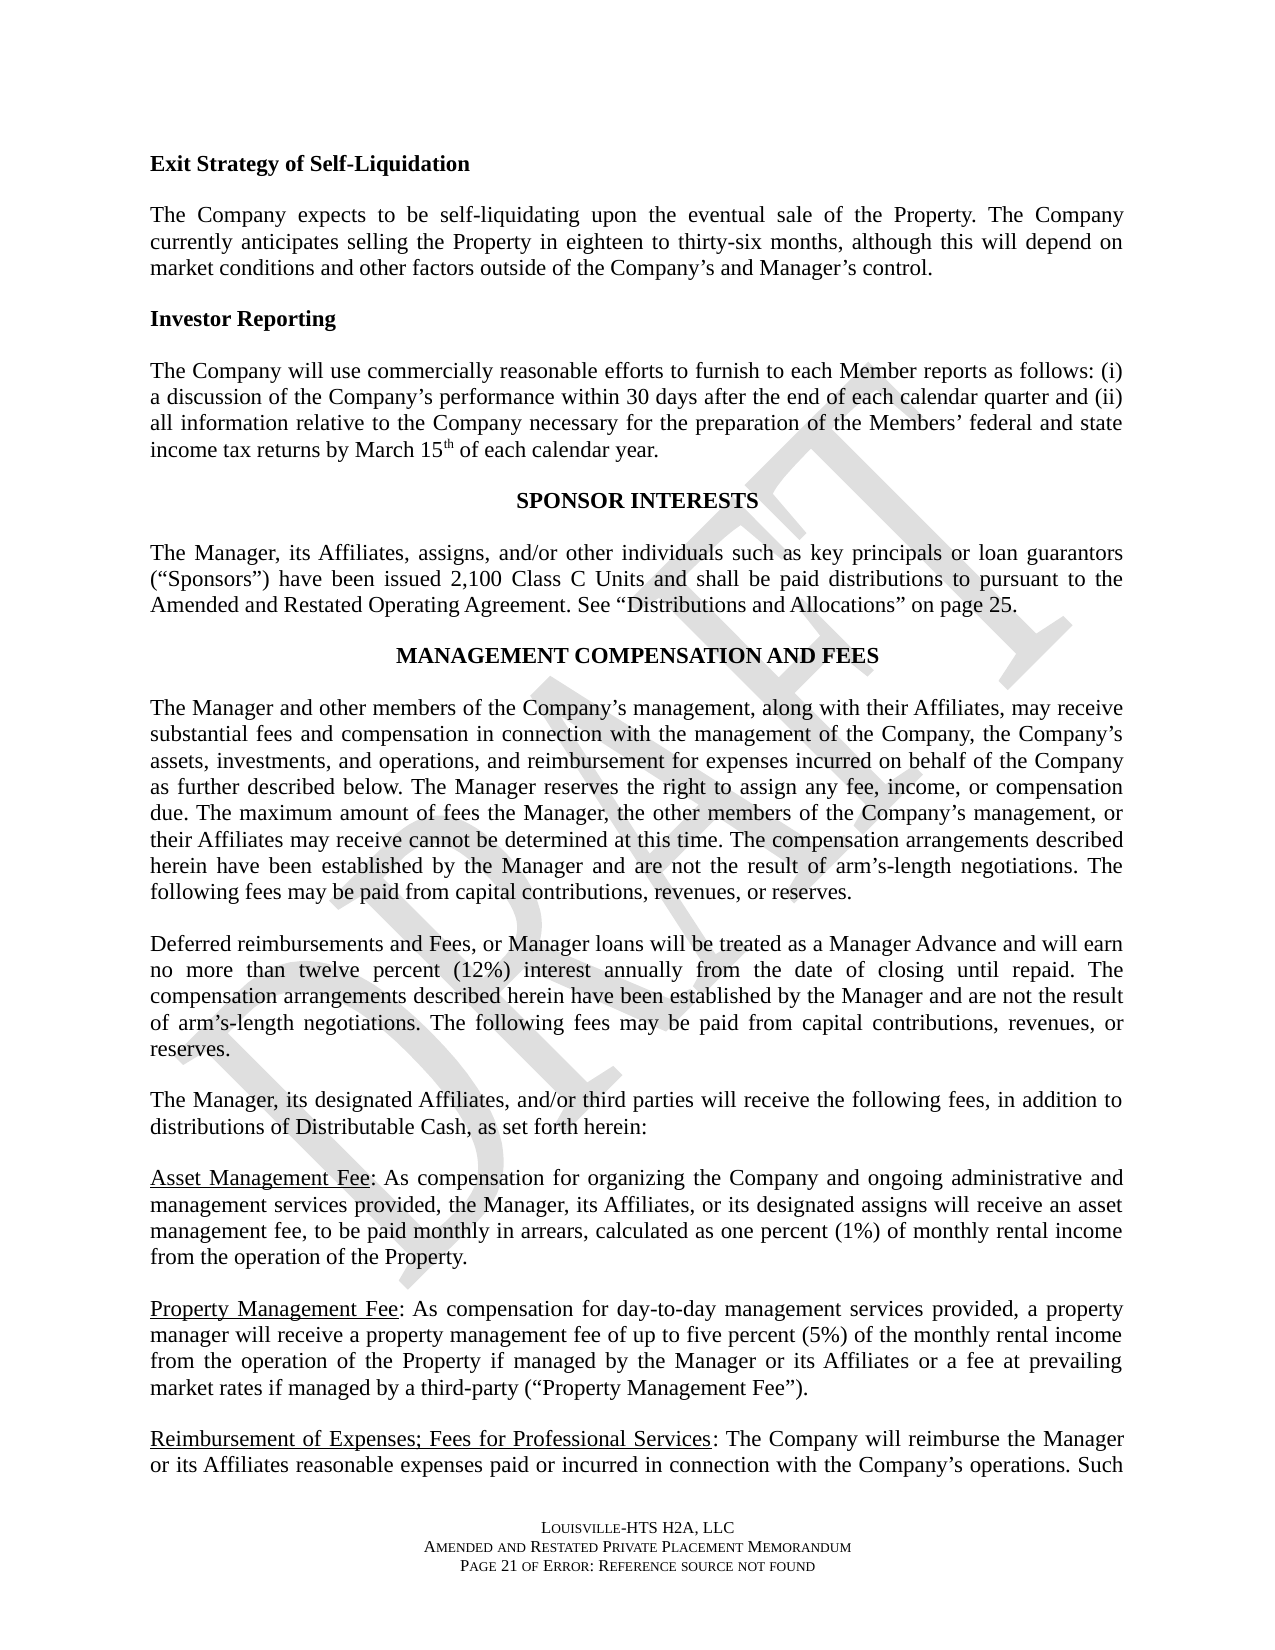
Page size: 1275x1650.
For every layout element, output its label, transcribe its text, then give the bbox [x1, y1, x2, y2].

text The Company expects to be self-liquidating upon the eventual sale of the Property. The Company currently anticipates selling the Property in eighteen to thirty-six months, although this will depend on market conditions and other factors outside of the Company’s and Manager’s control. [150, 201, 1125, 280]
text The Company will use commercially reasonable efforts to furnish to each Member reports as follows: (i) a discussion of the Company’s performance within 30 days after the end of each calendar quarter and (ii) all information relative to the Company necessary for the preparation of the Members’ federal and state income tax returns by March 15th of each calendar year. [150, 357, 1125, 462]
list Property Management Fee: As compensation for day-to-day management services provided, a property manager will receive a property management fee of up to five percent (5%) of the monthly rental income from the operation of the Property if managed by the Manager or its Affiliates or a fee at prevailing market rates if managed by a third-party (“Property Management Fee”). [150, 1295, 1125, 1400]
text The Manager and other members of the Company’s management, along with their Affiliates, may receive substantial fees and compensation in connection with the management of the Company, the Company’s assets, investments, and operations, and reimbursement for expenses incurred on behalf of the Company as further described below. The Manager reserves the right to assign any fee, income, or compensation due. The maximum amount of fees the Manager, the other members of the Company’s management, or their Affiliates may receive cannot be determined at this time. The compensation arrangements described herein have been established by the Manager and are not the result of arm’s-length negotiations. The following fees may be paid from capital contributions, revenues, or reserves. [150, 694, 1125, 905]
subtitle Management Compensation and Fees [150, 643, 1125, 669]
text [150, 1425, 1125, 1478]
list Asset Management Fee: As compensation for organizing the Company and ongoing administrative and management services provided, the Manager, its Affiliates, or its designated assigns will receive an asset management fee, to be paid monthly in arrears, calculated as one percent (1%) of monthly rental income from the operation of the Property. [150, 1164, 1125, 1270]
subtitle Sponsor Interests [150, 487, 1125, 513]
text Deferred reimbursements and Fees, or Manager loans will be treated as a Manager Advance and will earn no more than twelve percent (12%) interest annually from the date of closing until repaid. The compensation arrangements described herein have been established by the Manager and are not the result of arm’s-length negotiations. The following fees may be paid from capital contributions, revenues, or reserves. [150, 930, 1125, 1062]
text The Manager, its Affiliates, assigns, and/or other individuals such as key principals or loan guarantors (“Sponsors”) have been issued 2,100 Class C Units and shall be paid distributions to pursuant to the Amended and Restated Operating Agreement. See “Distributions and Allocations” on page 25. [150, 538, 1125, 618]
subtitle Investor Reporting [150, 305, 1125, 332]
subtitle Exit Strategy of Self-Liquidation [150, 150, 1125, 176]
text The Manager, its designated Affiliates, and/or third parties will receive the following fees, in addition to distributions of Distributable Cash, as set forth herein: [150, 1087, 1125, 1139]
